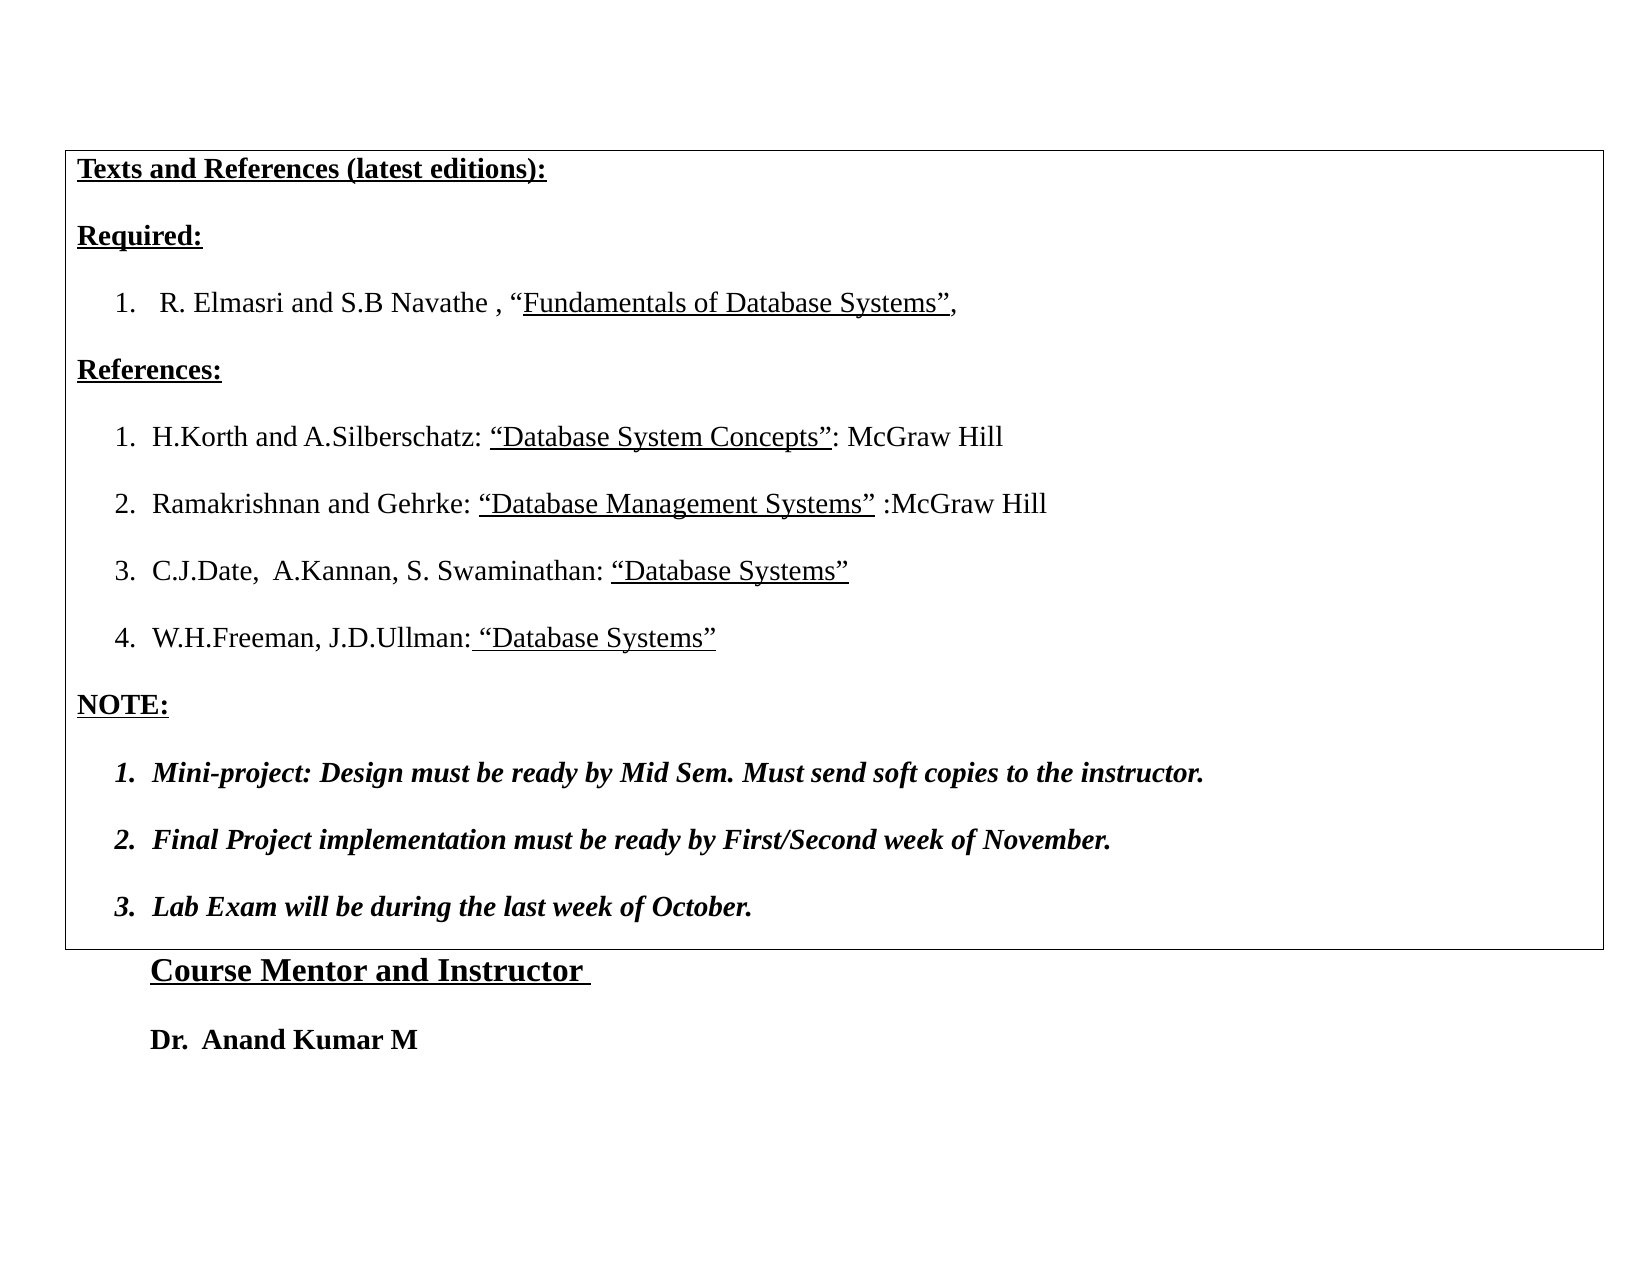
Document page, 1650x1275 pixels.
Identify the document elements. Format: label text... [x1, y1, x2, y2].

text Dr. Anand Kumar M [150, 1022, 1500, 1055]
text Course Mentor and Instructor [150, 950, 1500, 988]
table_cell Texts and References (latest editions): Required: R. Elmasri and S.B Navathe , “Fundamentals of Database Systems”, References: H.Korth and A.Silberschatz: “Database System Concepts”: McGraw Hill Ramakrishnan and Gehrke: “Database Management Systems” :McGraw Hill C.J.Date, A.Kannan, S. Swaminathan: “Database Systems” W.H.Freeman, J.D.Ullman: “Database Systems” NOTE: Mini-project: Design must be ready by Mid Sem. Must send soft copies to the instructor. Final Project implementation must be ready by First/Second week of November. Lab Exam will be during the last week of October. [66, 151, 1603, 949]
